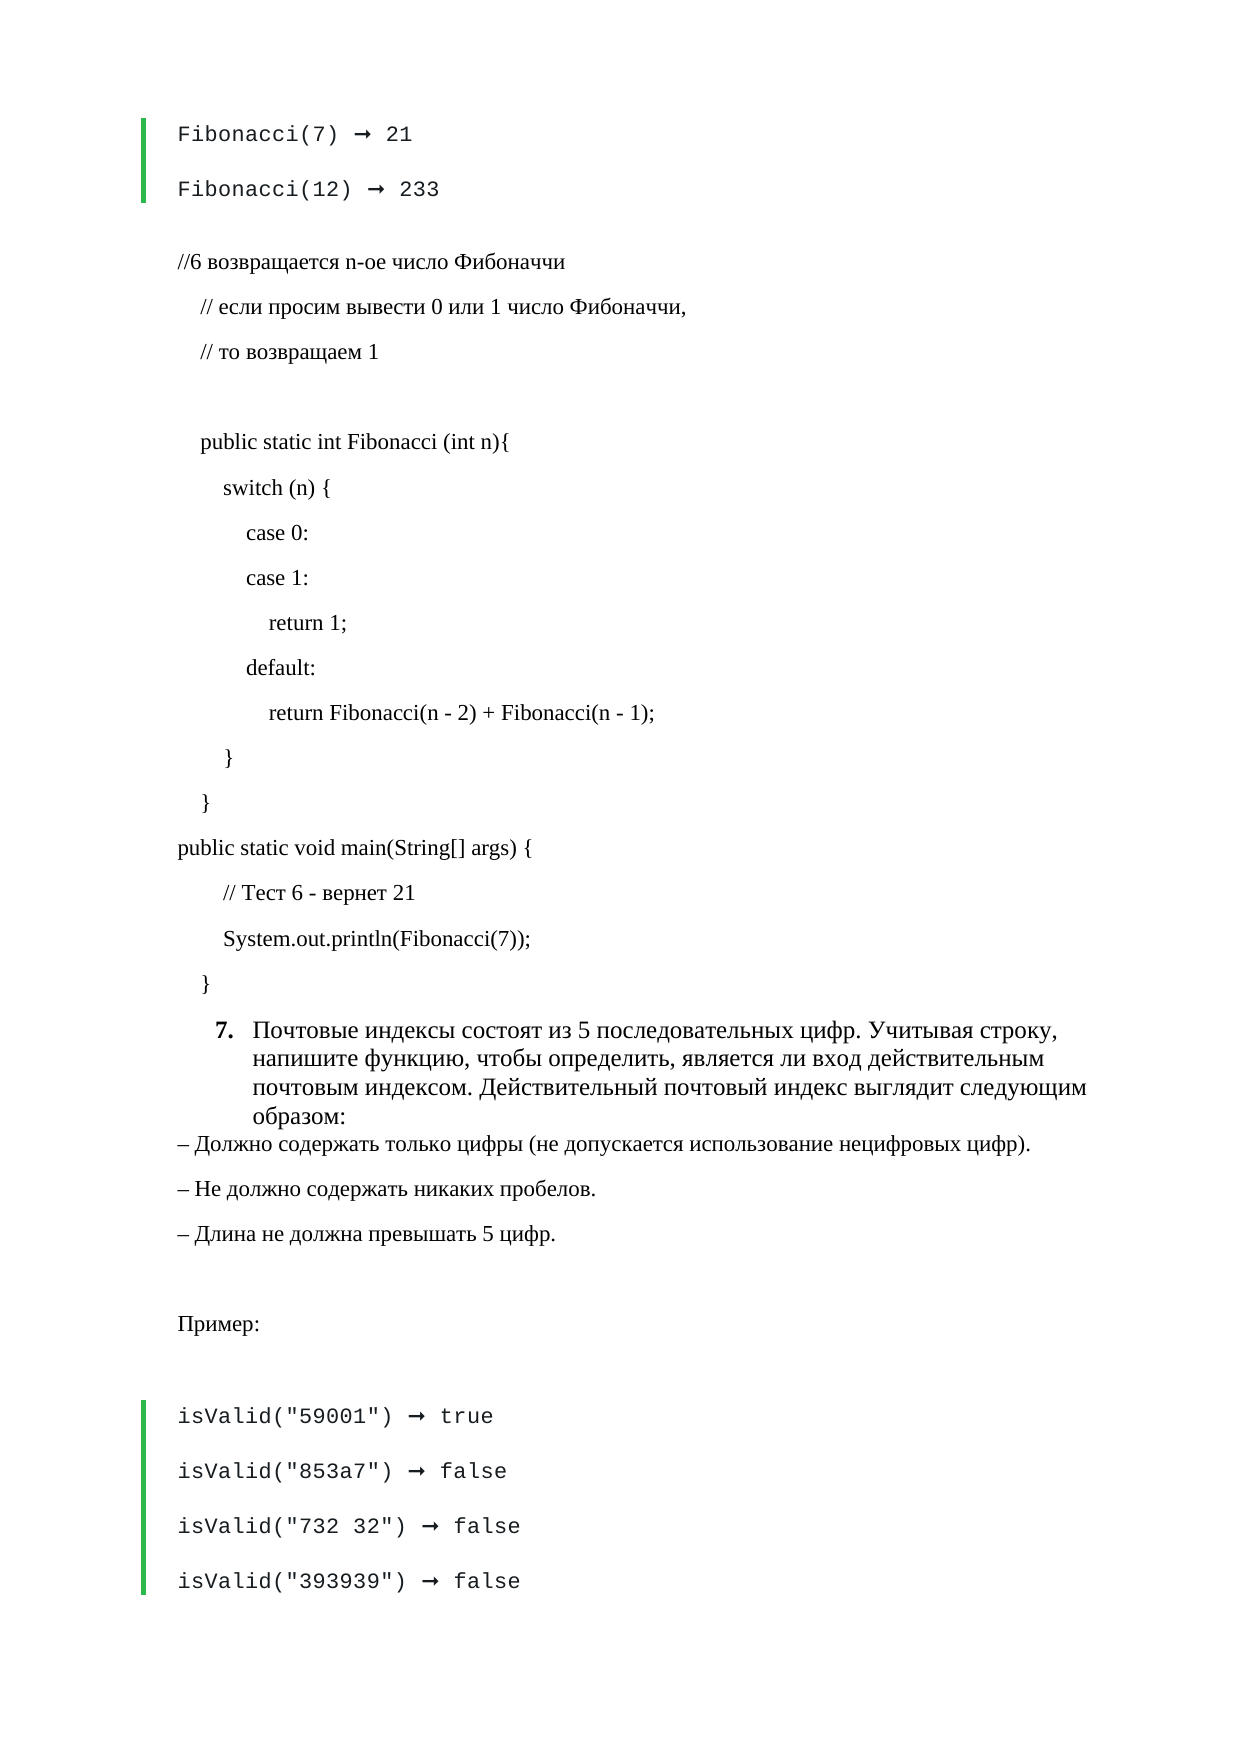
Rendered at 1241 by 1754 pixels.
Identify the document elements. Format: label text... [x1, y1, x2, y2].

text isValid("59001") ➞ true [146, 1400, 1152, 1430]
text default: [177, 654, 1152, 680]
text isValid("853a7") ➞ false [177, 1455, 1152, 1485]
text Fibonacci(12) ➞ 233 [177, 173, 1152, 203]
text – Должно содержать только цифры (не допускается использование нецифровых цифр). [177, 1130, 1152, 1156]
text // то возвращаем 1 [177, 338, 1152, 364]
text isValid("732 32") ➞ false [177, 1510, 1152, 1540]
text case 0: [177, 519, 1152, 545]
text public static void main(String[] args) { [177, 834, 1152, 861]
text isValid("393939") ➞ false [177, 1565, 1152, 1595]
text public static int Fibonacci (int n){ [177, 428, 1152, 455]
text switch (n) { [177, 473, 1152, 500]
text } [177, 789, 1152, 816]
text } [177, 970, 1152, 996]
text //6 возвращается n-ое число Фибоначчи [177, 248, 1152, 274]
text Пример: [177, 1310, 1152, 1337]
text case 1: [177, 564, 1152, 590]
text return 1; [177, 609, 1152, 635]
text System.out.println(Fibonacci(7)); [177, 924, 1152, 951]
text Fibonacci(7) ➞ 21 [177, 118, 1152, 148]
text – Длина не должна превышать 5 цифр. [177, 1220, 1152, 1246]
text // если просим вывести 0 или 1 число Фибоначчи, [177, 293, 1152, 319]
text – Не должно содержать никаких пробелов. [177, 1175, 1152, 1201]
list Почтовые индексы состоят из 5 последовательных цифр. Учитывая строку, напишите функцию, чтобы определить, является ли вход действительным почтовым индексом. Действительный почтовый индекс выглядит следующим образом: [215, 1015, 1152, 1130]
text return Fibonacci(n - 2) + Fibonacci(n - 1); [177, 699, 1152, 725]
text // Тест 6 - вернет 21 [177, 879, 1152, 906]
text } [177, 744, 1152, 771]
